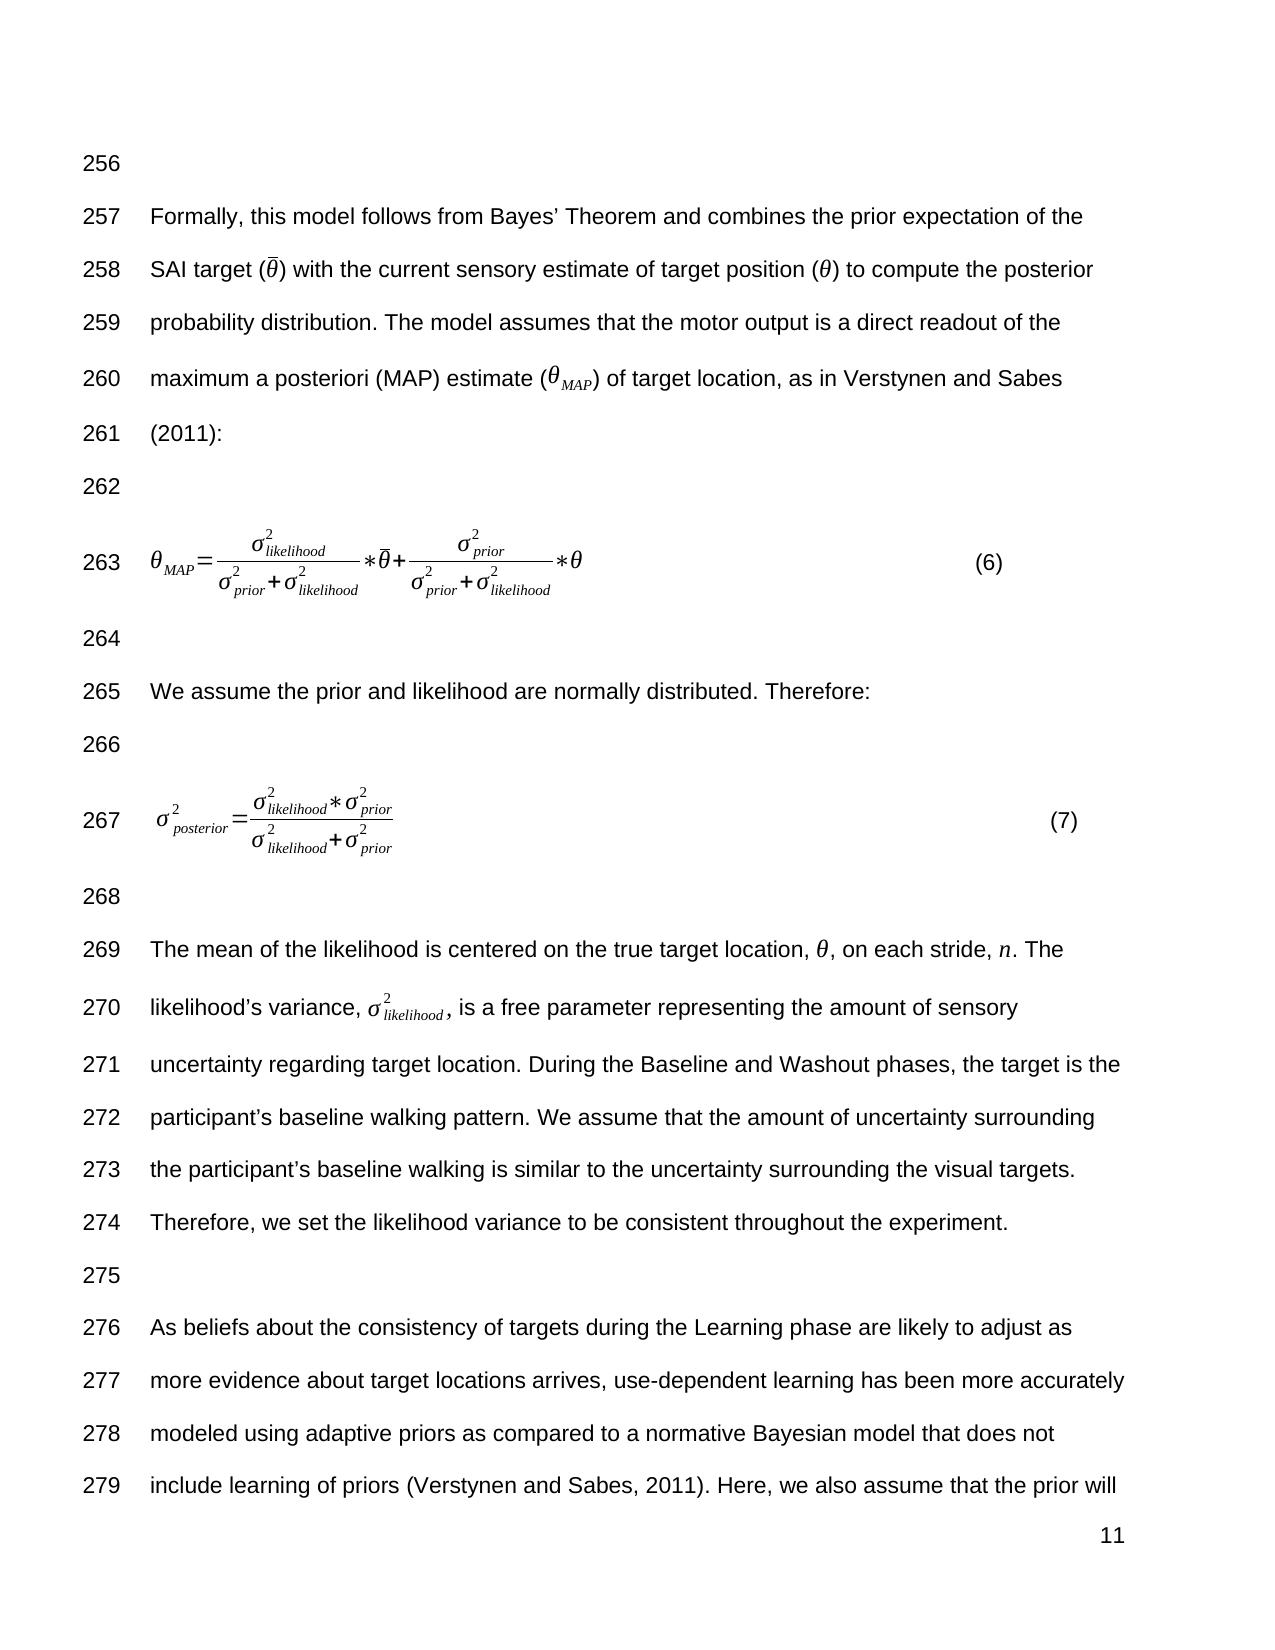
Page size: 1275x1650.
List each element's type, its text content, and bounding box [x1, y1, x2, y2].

text The mean of the likelihood is centered on the true target location, , on each stride, . The likelihood’s variance, is a free parameter representing the amount of sensory uncertainty regarding target location. During the Baseline and Washout phases, the target is the participant’s baseline walking pattern. We assume that the amount of uncertainty surrounding the participant’s baseline walking is similar to the uncertainty surrounding the visual targets. Therefore, we set the likelihood variance to be consistent throughout the experiment. [150, 936, 1125, 1235]
text Formally, this model follows from Bayes’ Theorem and combines the prior expectation of the SAI target () with the current sensory estimate of target position () to compute the posterior probability distribution. The model assumes that the motor output is a direct readout of the maximum a posteriori (MAP) estimate () of target location, as in Verstynen and Sabes (2011): [150, 203, 1125, 446]
text (6) [150, 525, 1125, 599]
text (7) [150, 783, 1125, 857]
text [150, 1314, 1125, 1499]
text We assume the prior and likelihood are normally distributed. Therefore: [150, 678, 1125, 704]
